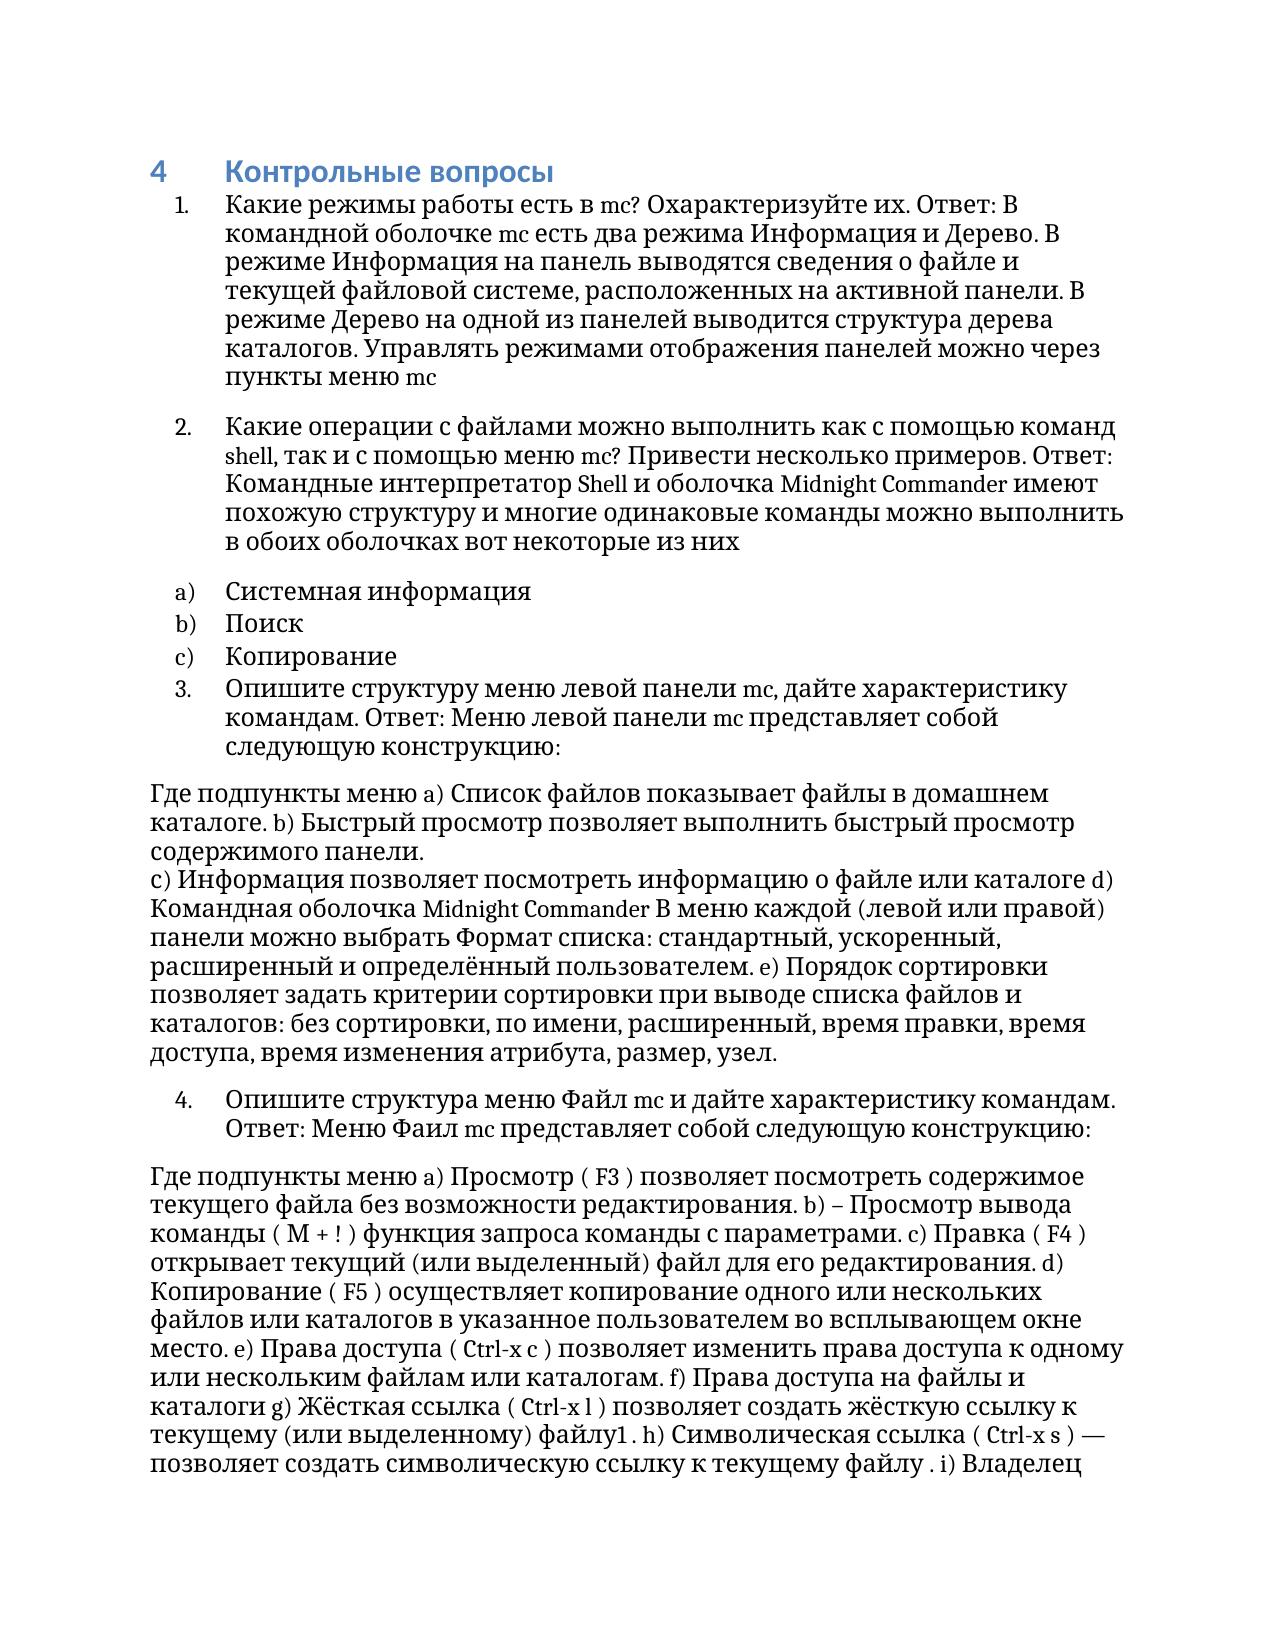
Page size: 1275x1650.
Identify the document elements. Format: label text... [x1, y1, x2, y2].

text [150, 1162, 1125, 1479]
text Где подпункты меню a) Список файлов показывает файлы в домашнем каталоге. b) Быстрый просмотр позволяет выполнить быстрый просмотр содержимого панели. с) Информация позволяет посмотреть информацию о файле или каталоге d) Командная оболочка Midnight Commander В меню каждой (левой или правой) панели можно выбрать Формат списка: стандартный, ускоренный, расширенный и определённый пользователем. e) Порядок сортировки позволяет задать критерии сортировки при выводе списка файлов и каталогов: без сортировки, по имени, расширенный, время правки, время доступа, время изменения атрибута, размер, узел. [150, 780, 1125, 1067]
list Поиск [175, 610, 1125, 639]
list Какие операции с файлами можно выполнить как с помощью команд shell, так и с помощью меню mc? Привести несколько примеров. Ответ: Командные интерпретатор Shell и оболочка Midnight Commander имеют похожую структуру и многие одинаковые команды можно выполнить в обоих оболочках вот некоторые из них [175, 413, 1125, 557]
list Опишите структуру меню левой панели mc, дайте характеристику командам. Ответ: Меню левой панели mc представляет собой следующую конструкцию: [175, 675, 1125, 761]
list Опишите структура меню Файл mc и дайте характеристику командам. Ответ: Меню Фаил mc представляет собой следующую конструкцию: [175, 1086, 1125, 1144]
list Системная информация [175, 577, 1125, 606]
subtitle 4 Контрольные вопросы [150, 150, 1125, 191]
list Какие режимы работы есть в mc? Охарактеризуйте их. Ответ: В командной оболочке mc есть два режима Информация и Дерево. В режиме Информация на панель выводятся сведения о файле и текущей файловой системе, расположенных на активной панели. В режиме Дерево на одной из панелей выводится структура дерева каталогов. Управлять режимами отображения панелей можно через пункты меню mc [175, 191, 1125, 392]
list Копирование [175, 642, 1125, 671]
